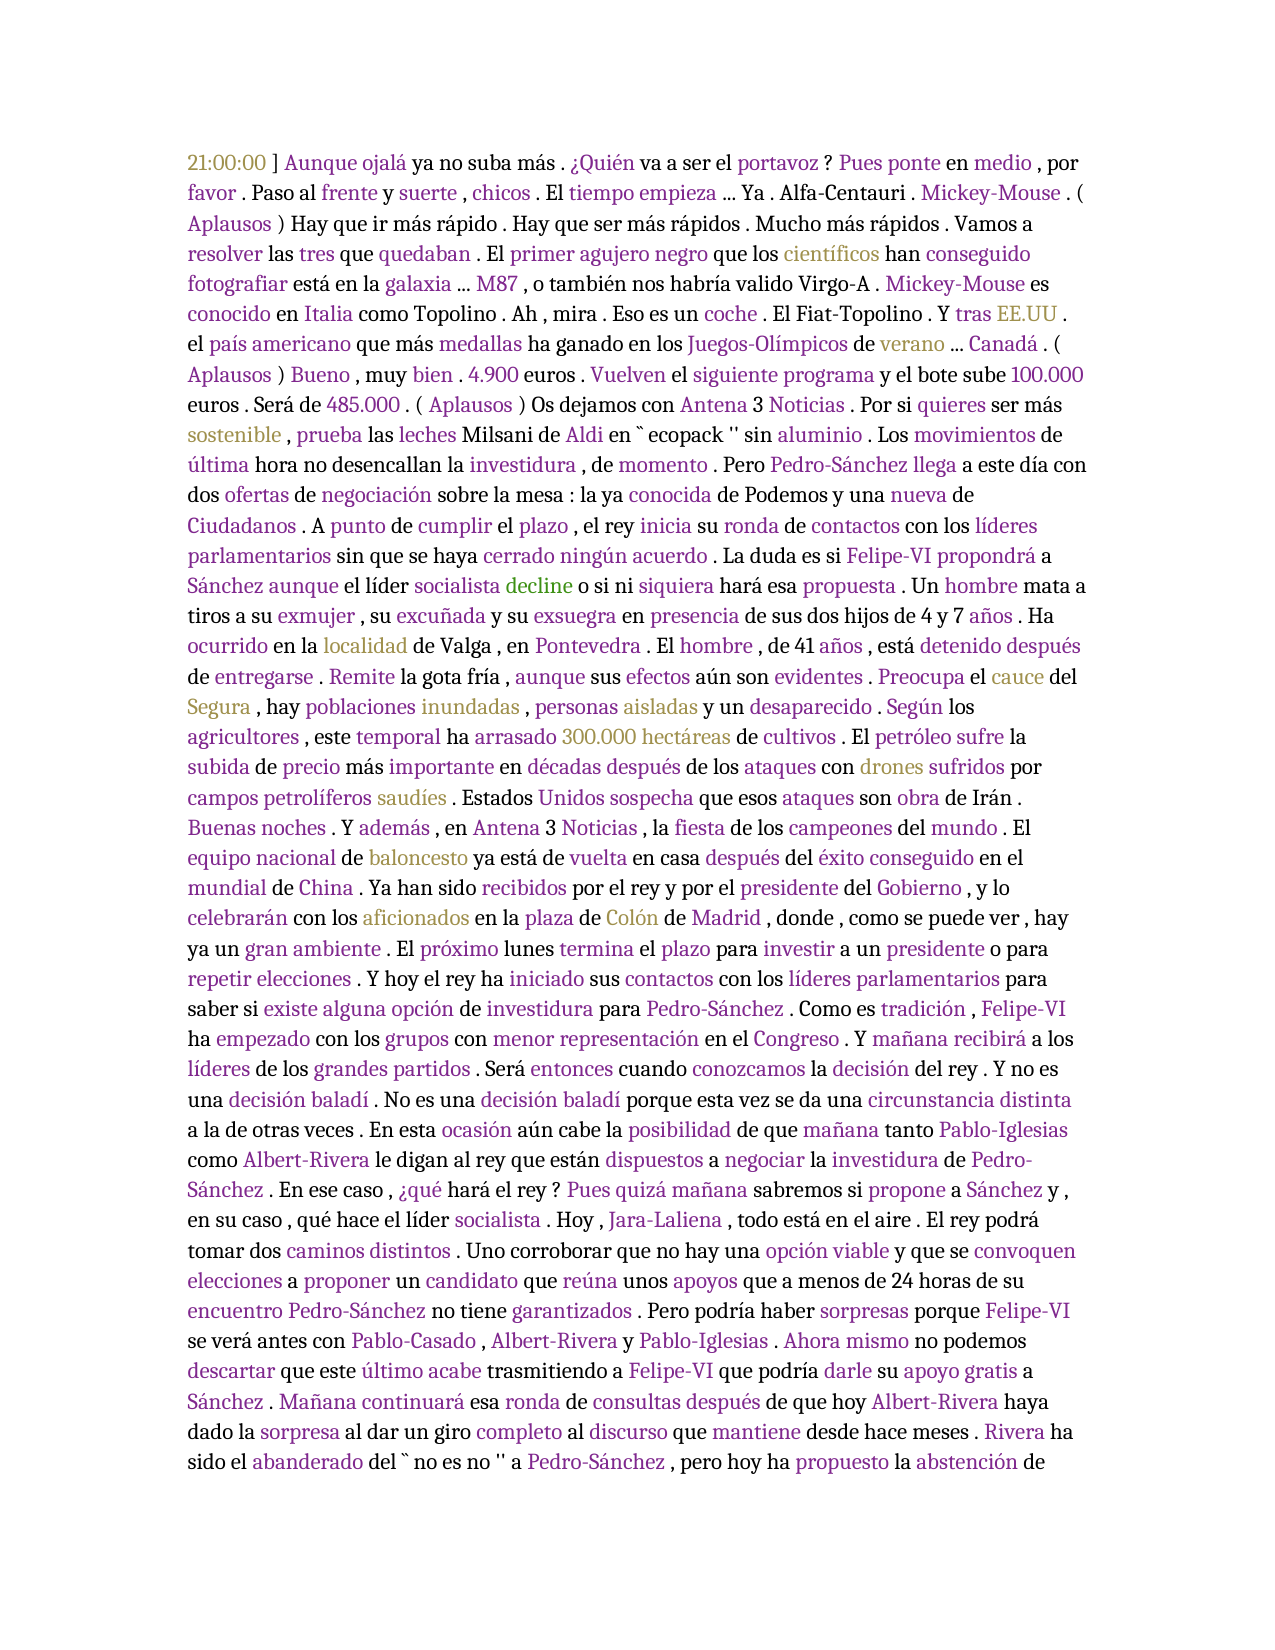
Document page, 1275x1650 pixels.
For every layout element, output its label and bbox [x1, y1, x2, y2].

text [187, 150, 1087, 1475]
